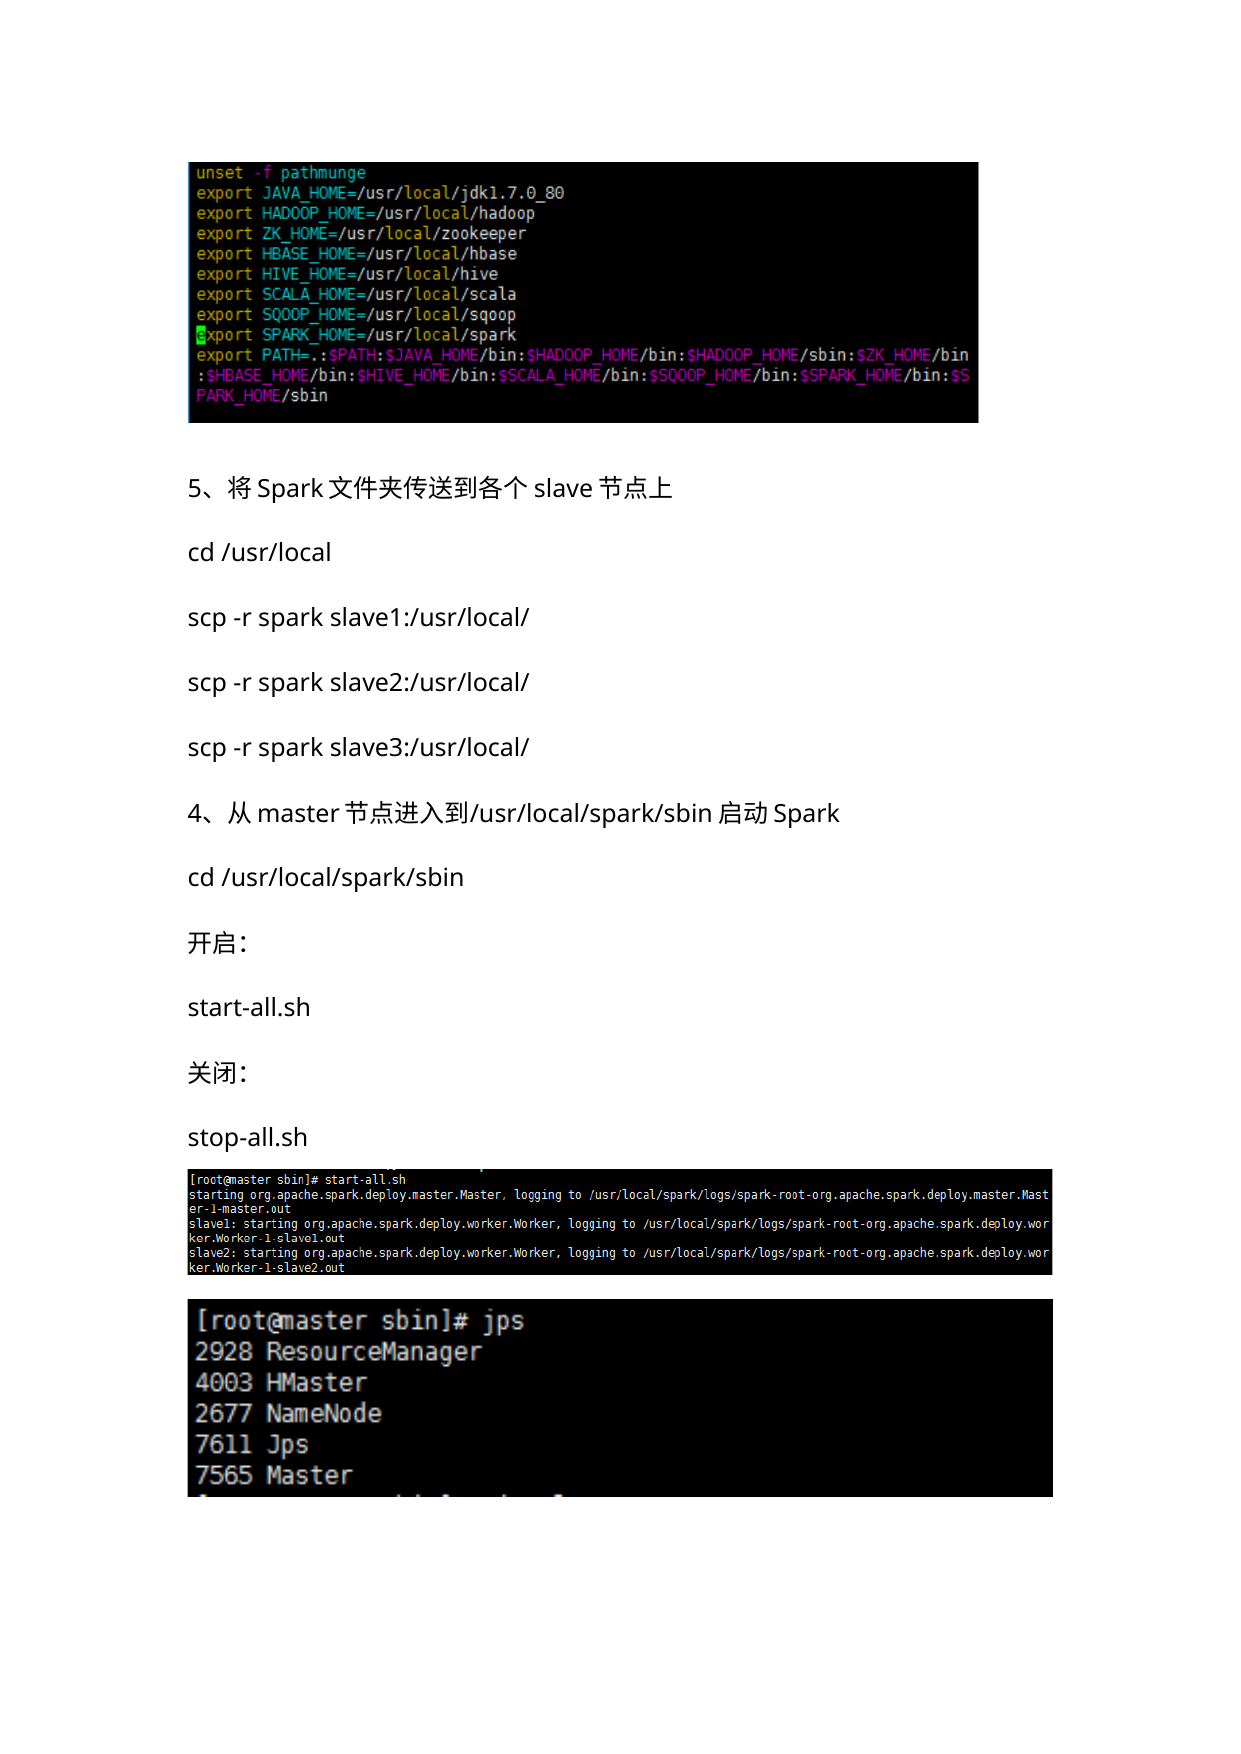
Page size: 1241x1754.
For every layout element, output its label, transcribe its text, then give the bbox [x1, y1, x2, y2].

text scp -r spark slave2:/usr/local/ [187, 649, 1053, 714]
text 5、将Spark文件夹传送到各个slave节点上 [187, 454, 1053, 519]
picture [187, 1169, 1053, 1275]
text 4、从master节点进入到/usr/local/spark/sbin启动Spark [187, 779, 1053, 844]
text stop-all.sh [187, 1104, 1053, 1169]
text start-all.sh [187, 974, 1053, 1039]
text scp -r spark slave3:/usr/local/ [187, 714, 1053, 779]
text 开启： [187, 909, 1053, 974]
text cd /usr/local [187, 519, 1053, 584]
picture [187, 162, 980, 423]
text cd /usr/local/spark/sbin [187, 844, 1053, 909]
text scp -r spark slave1:/usr/local/ [187, 584, 1053, 649]
picture [187, 1299, 1053, 1497]
text 关闭： [187, 1039, 1053, 1104]
